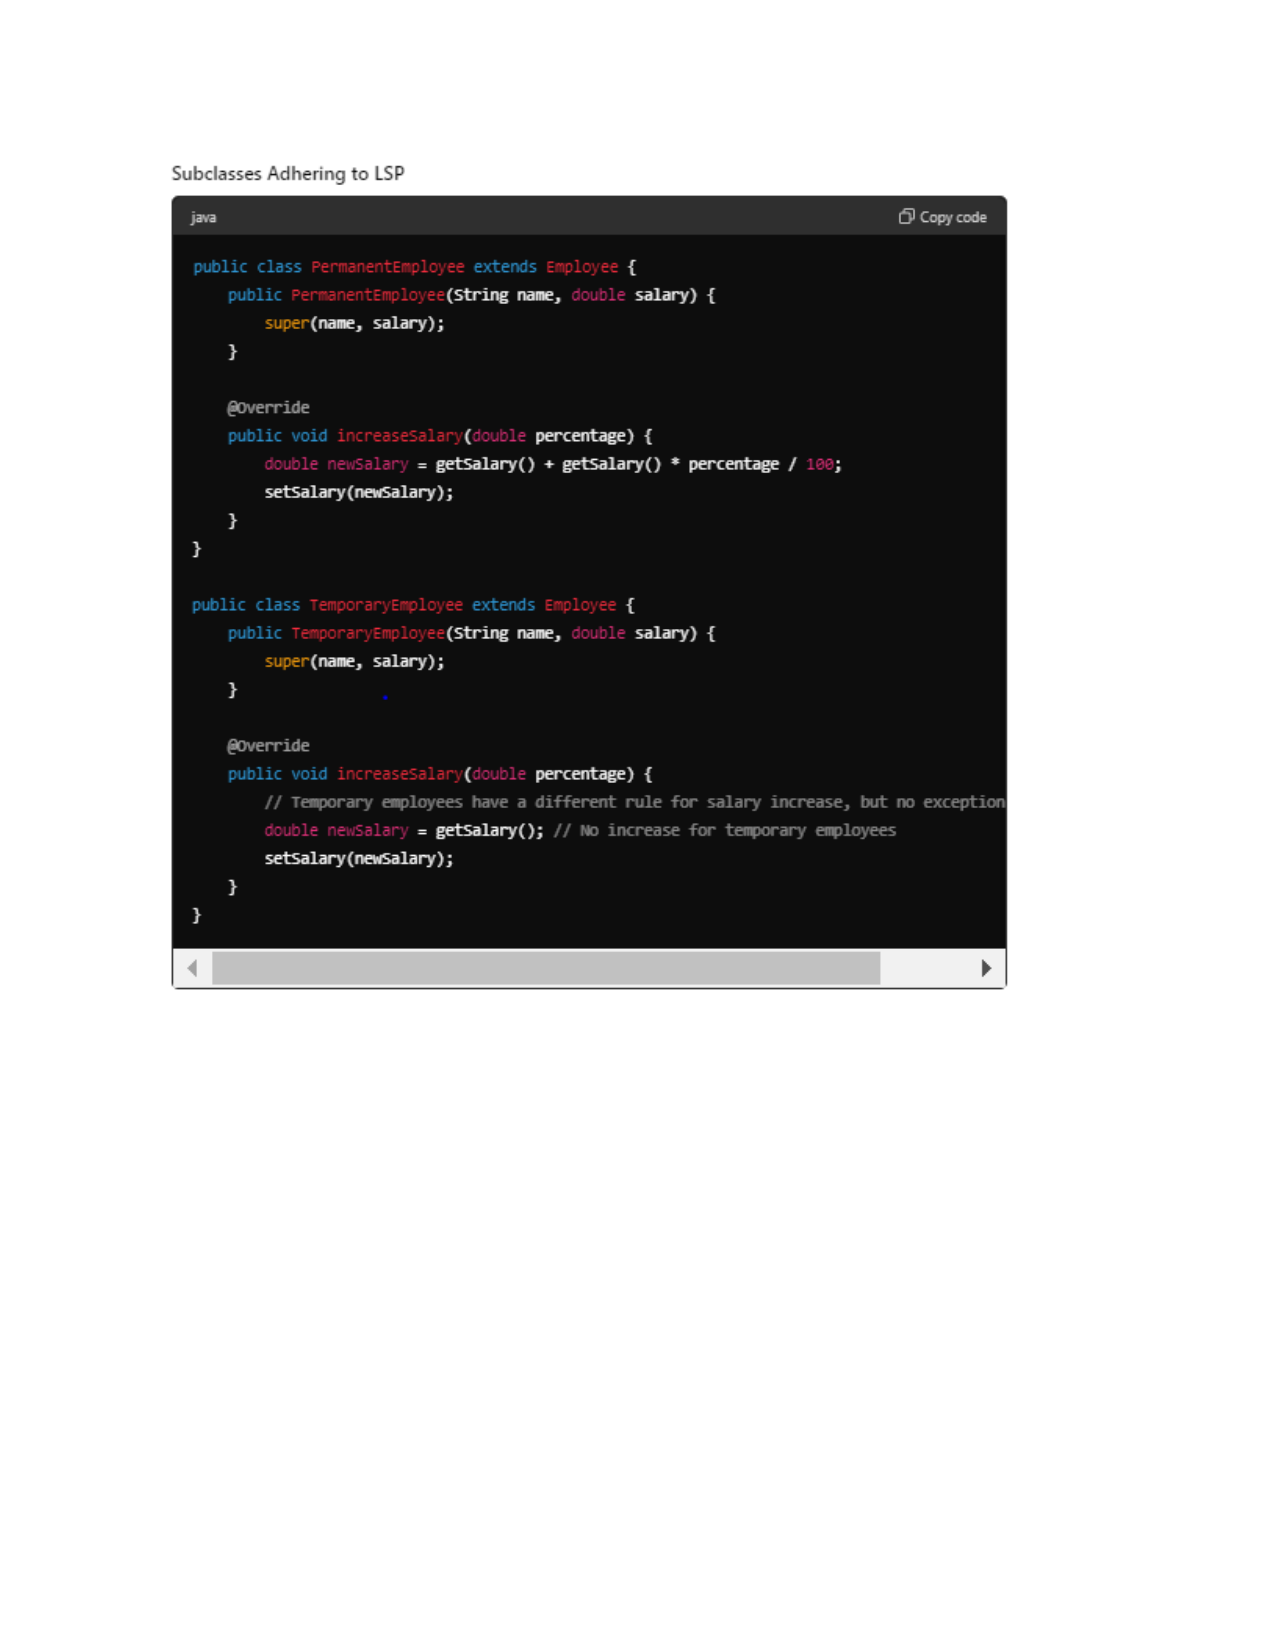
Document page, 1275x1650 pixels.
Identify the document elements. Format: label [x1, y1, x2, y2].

picture [150, 150, 1034, 999]
